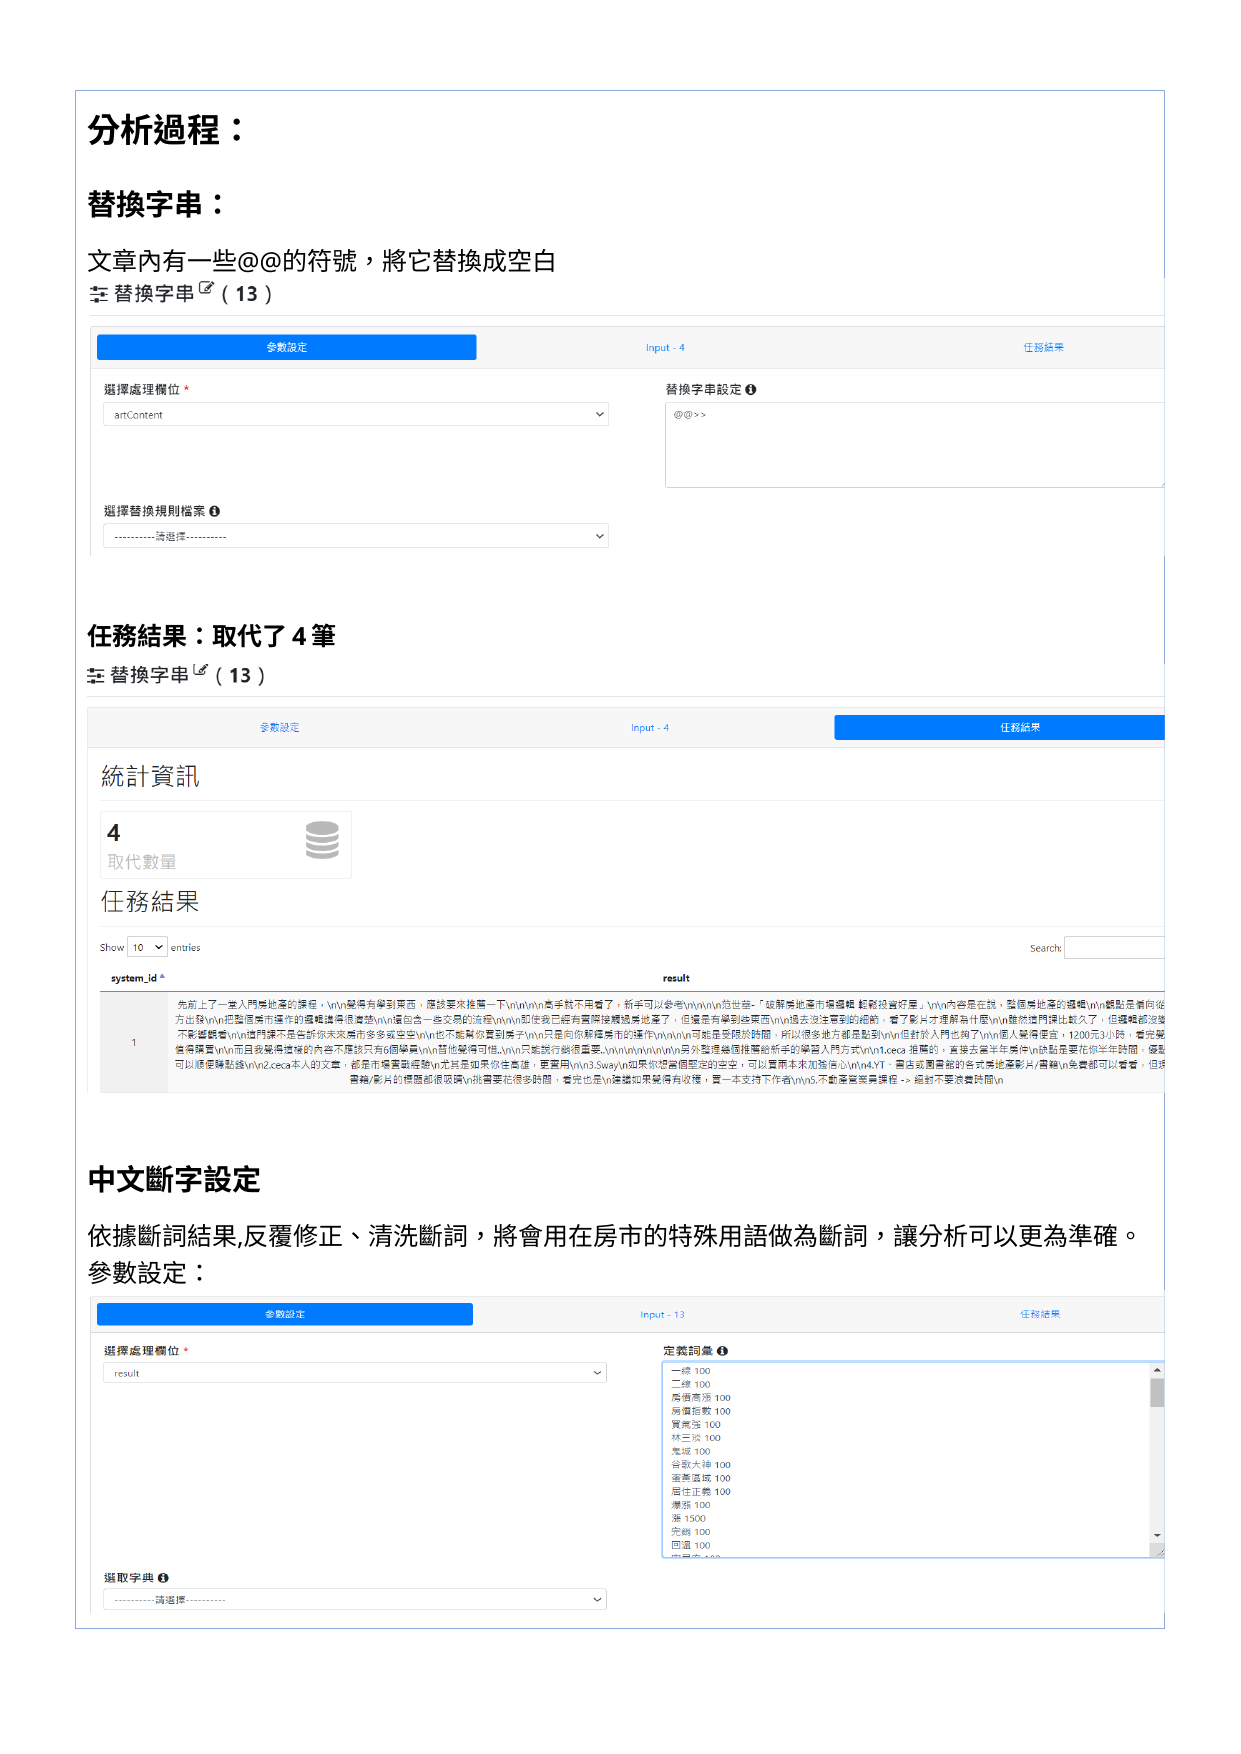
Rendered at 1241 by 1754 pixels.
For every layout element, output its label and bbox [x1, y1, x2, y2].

picture [86, 1290, 1165, 1613]
table_cell [76, 91, 1164, 1628]
picture [86, 664, 1165, 1093]
picture [86, 278, 1165, 556]
